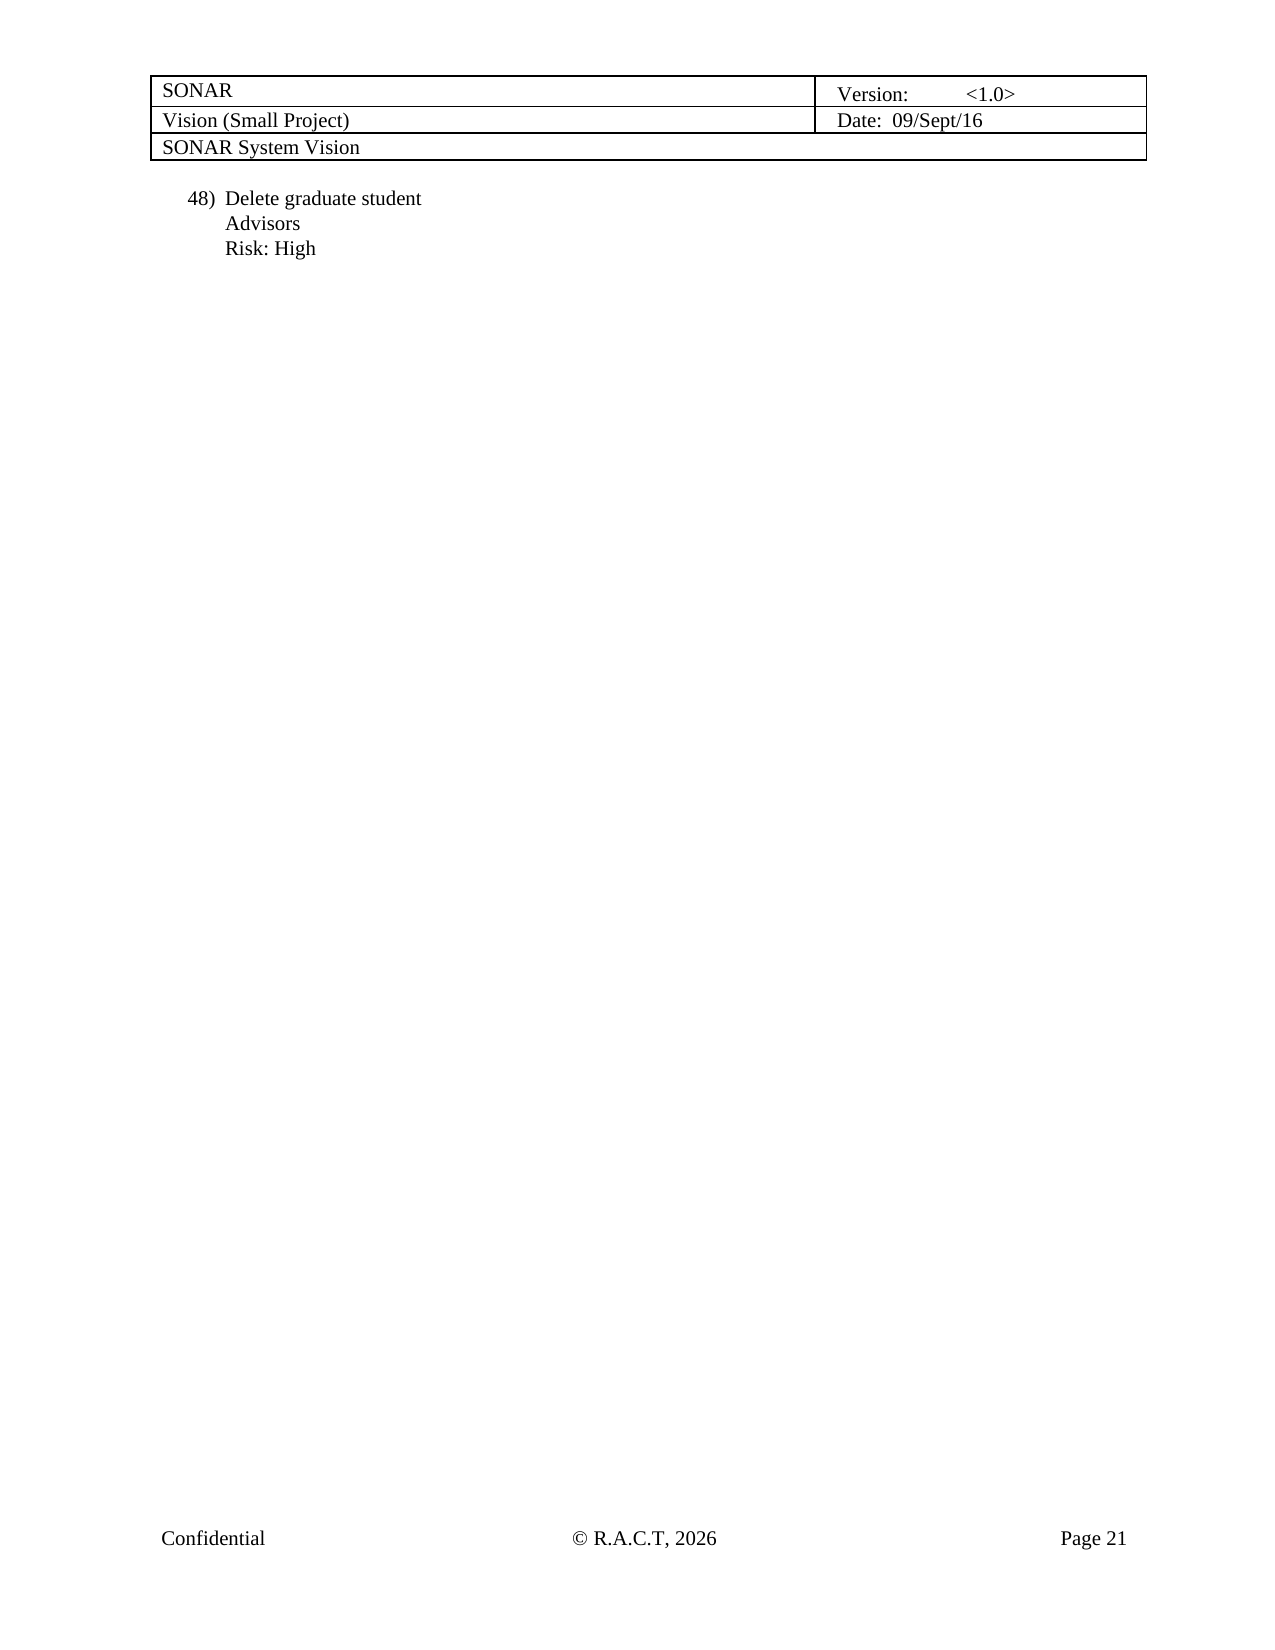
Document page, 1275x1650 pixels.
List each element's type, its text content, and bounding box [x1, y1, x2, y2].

list Delete graduate student [187, 185, 1125, 210]
text Risk: High [225, 235, 1125, 260]
text Advisors [150, 210, 1125, 235]
